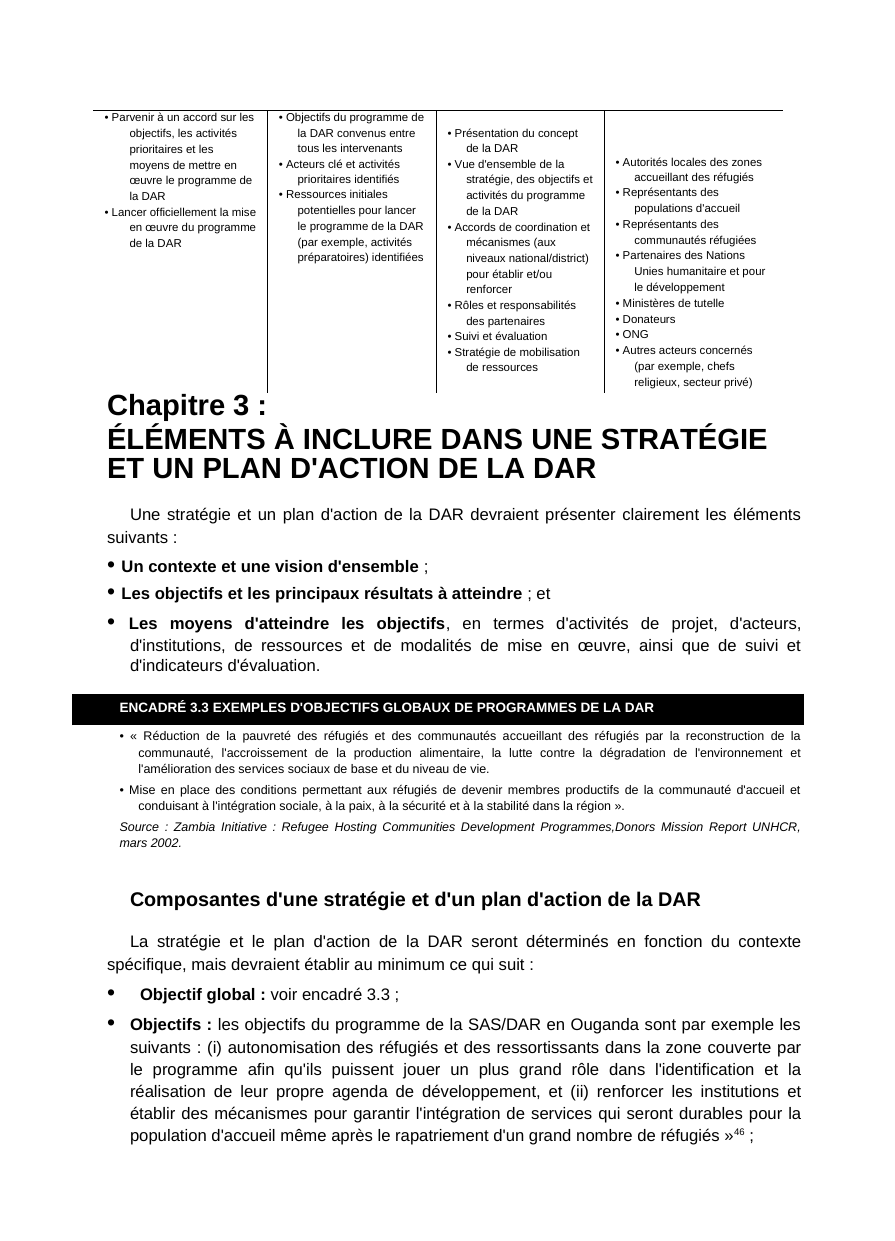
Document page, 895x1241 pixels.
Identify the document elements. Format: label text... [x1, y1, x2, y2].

text Une stratégie et un plan d'action de la DAR devraient présenter clairement les éléments suivants : [107, 505, 802, 547]
text Source : Zambia Initiative : Refugee Hosting Communities Development Programmes,Donors Mission Report UNHCR, mars 2002. [119, 820, 802, 851]
text • Les objectifs et les principaux résultats à atteindre ; et [73, 581, 802, 604]
text Composantes d'une stratégie et d'un plan d'action de la DAR [73, 888, 802, 911]
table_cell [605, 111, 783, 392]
list Objectifs : les objectifs du programme de la SAS/DAR en Ouganda sont par exemple les suivants : (i) autonomisation des réfugiés et des ressortissants dans la zone couverte par le programme afin qu'ils puissent jouer un plus grand rôle dans l'identification et la réalisation de leur propre agenda de développement, et (ii) renforcer les institutions et établir des mécanismes pour garantir l'intégration de services qui seront durables pour la population d'accueil même après le rapatriement d'un grand nombre de réfugiés »46 ; [107, 1009, 802, 1145]
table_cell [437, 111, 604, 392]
text • Un contexte et une vision d'ensemble ; [73, 554, 802, 577]
text ENCADRÉ 3.3 EXEMPLES D'OBJECTIFS GLOBAUX DE PROGRAMMES DE LA DAR [74, 696, 802, 724]
text ÉLÉMENTS À INCLURE DANS UNE STRATÉGIE ET UN PLAN D'ACTION DE LA DAR [107, 426, 802, 484]
text • Les moyens d'atteindre les objectifs, en termes d'activités de projet, d'acteurs, d'institutions, de ressources et de modalités de mise en œuvre, ainsi que de suivi et d'indicateurs d'évaluation. [107, 608, 802, 675]
text La stratégie et le plan d'action de la DAR seront déterminés en fonction du contexte spécifique, mais devraient établir au minimum ce qui suit : [107, 932, 802, 974]
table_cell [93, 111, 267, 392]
text • Mise en place des conditions permettant aux réfugiés de devenir membres productifs de la communauté d'accueil et conduisant à l'intégration sociale, à la paix, à la sécurité et à la stabilité dans la région ». [119, 783, 802, 813]
list Objectif global : voir encadré 3.3 ; [73, 982, 802, 1004]
text Chapitre 3 : [73, 392, 802, 422]
text • « Réduction de la pauvreté des réfugiés et des communautés accueillant des réfugiés par la reconstruction de la communauté, l'accroissement de la production alimentaire, la lutte contre la dégradation de l'environnement et l'amélioration des services sociaux de base et du niveau de vie. [119, 729, 802, 776]
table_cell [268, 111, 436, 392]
